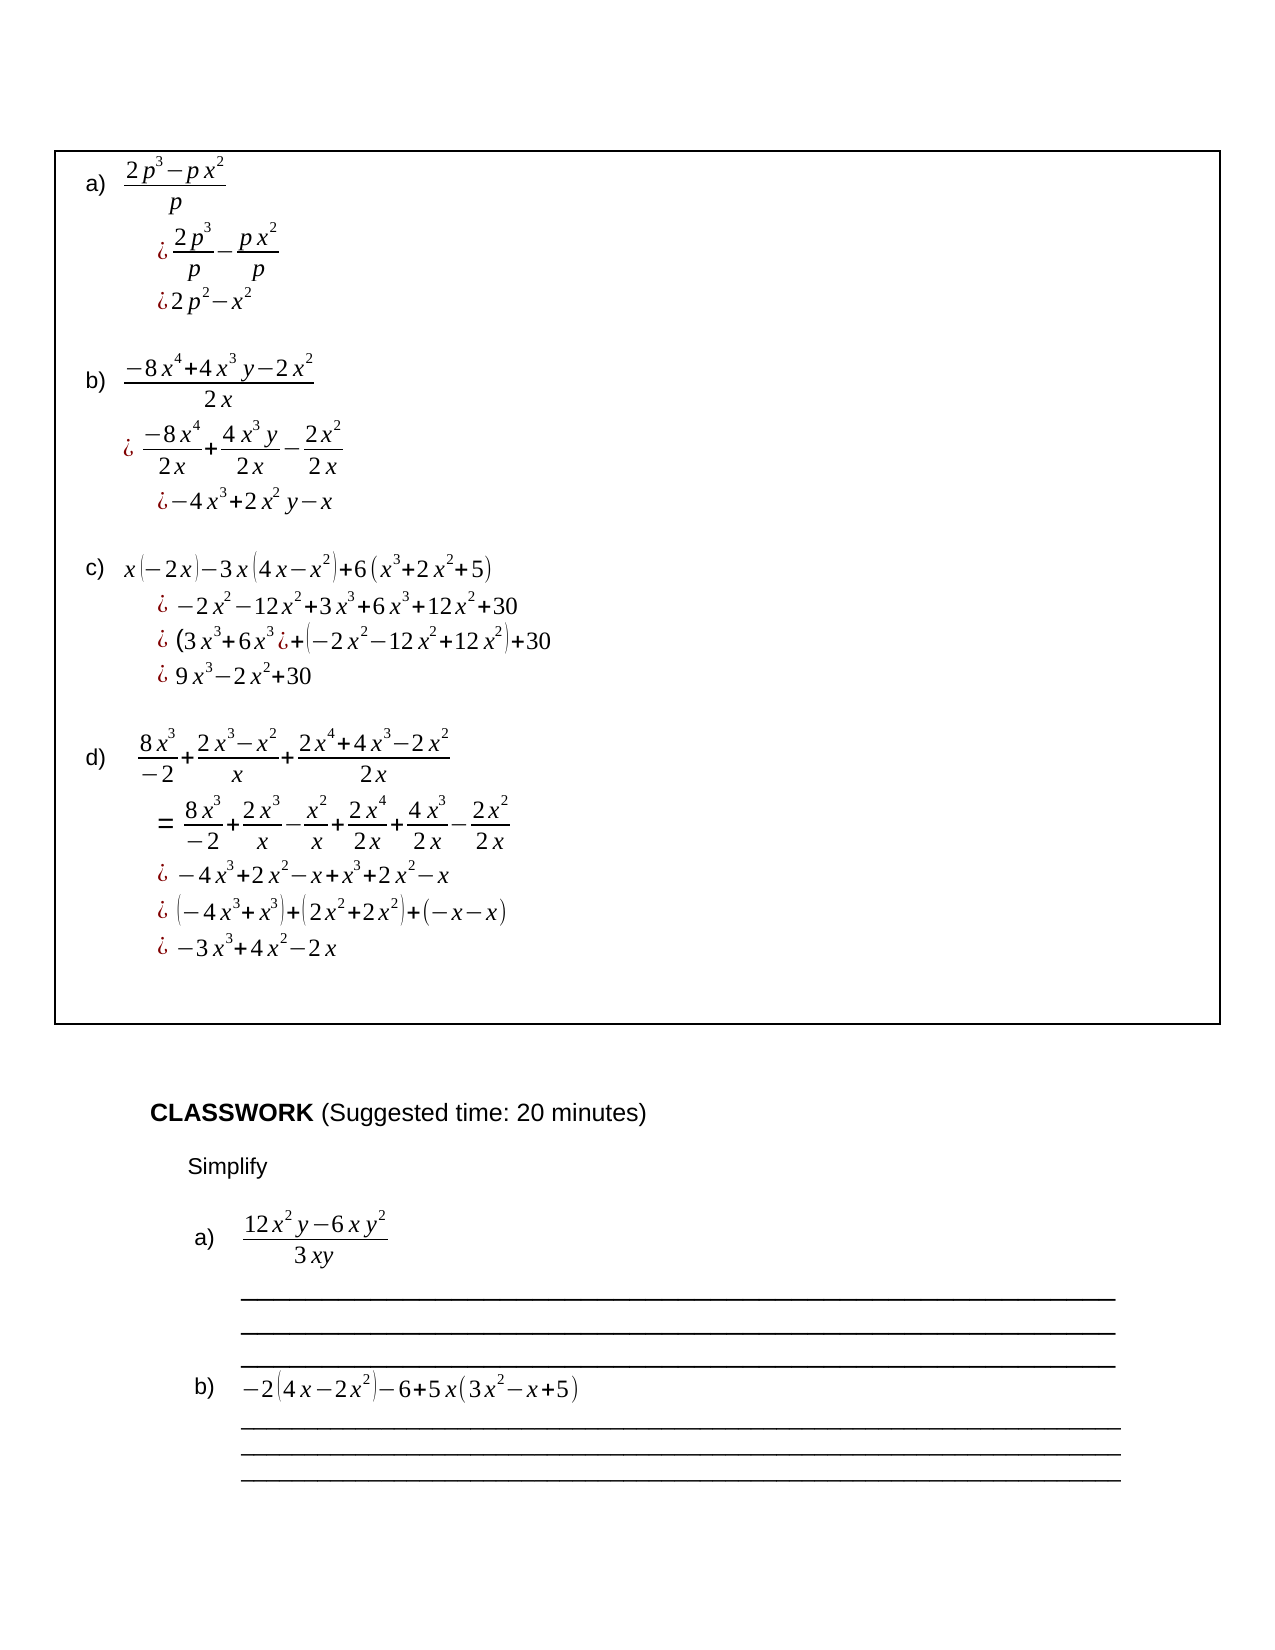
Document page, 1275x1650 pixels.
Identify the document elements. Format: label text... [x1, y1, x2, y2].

text Simplify [187, 1153, 1125, 1179]
text __________________________________________________________________________________________________________________________________________________________________ [241, 1268, 1125, 1369]
text CLASSWORK (Suggested time: 20 minutes) [150, 1098, 1125, 1127]
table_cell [56, 152, 1219, 1023]
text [241, 1403, 1125, 1482]
